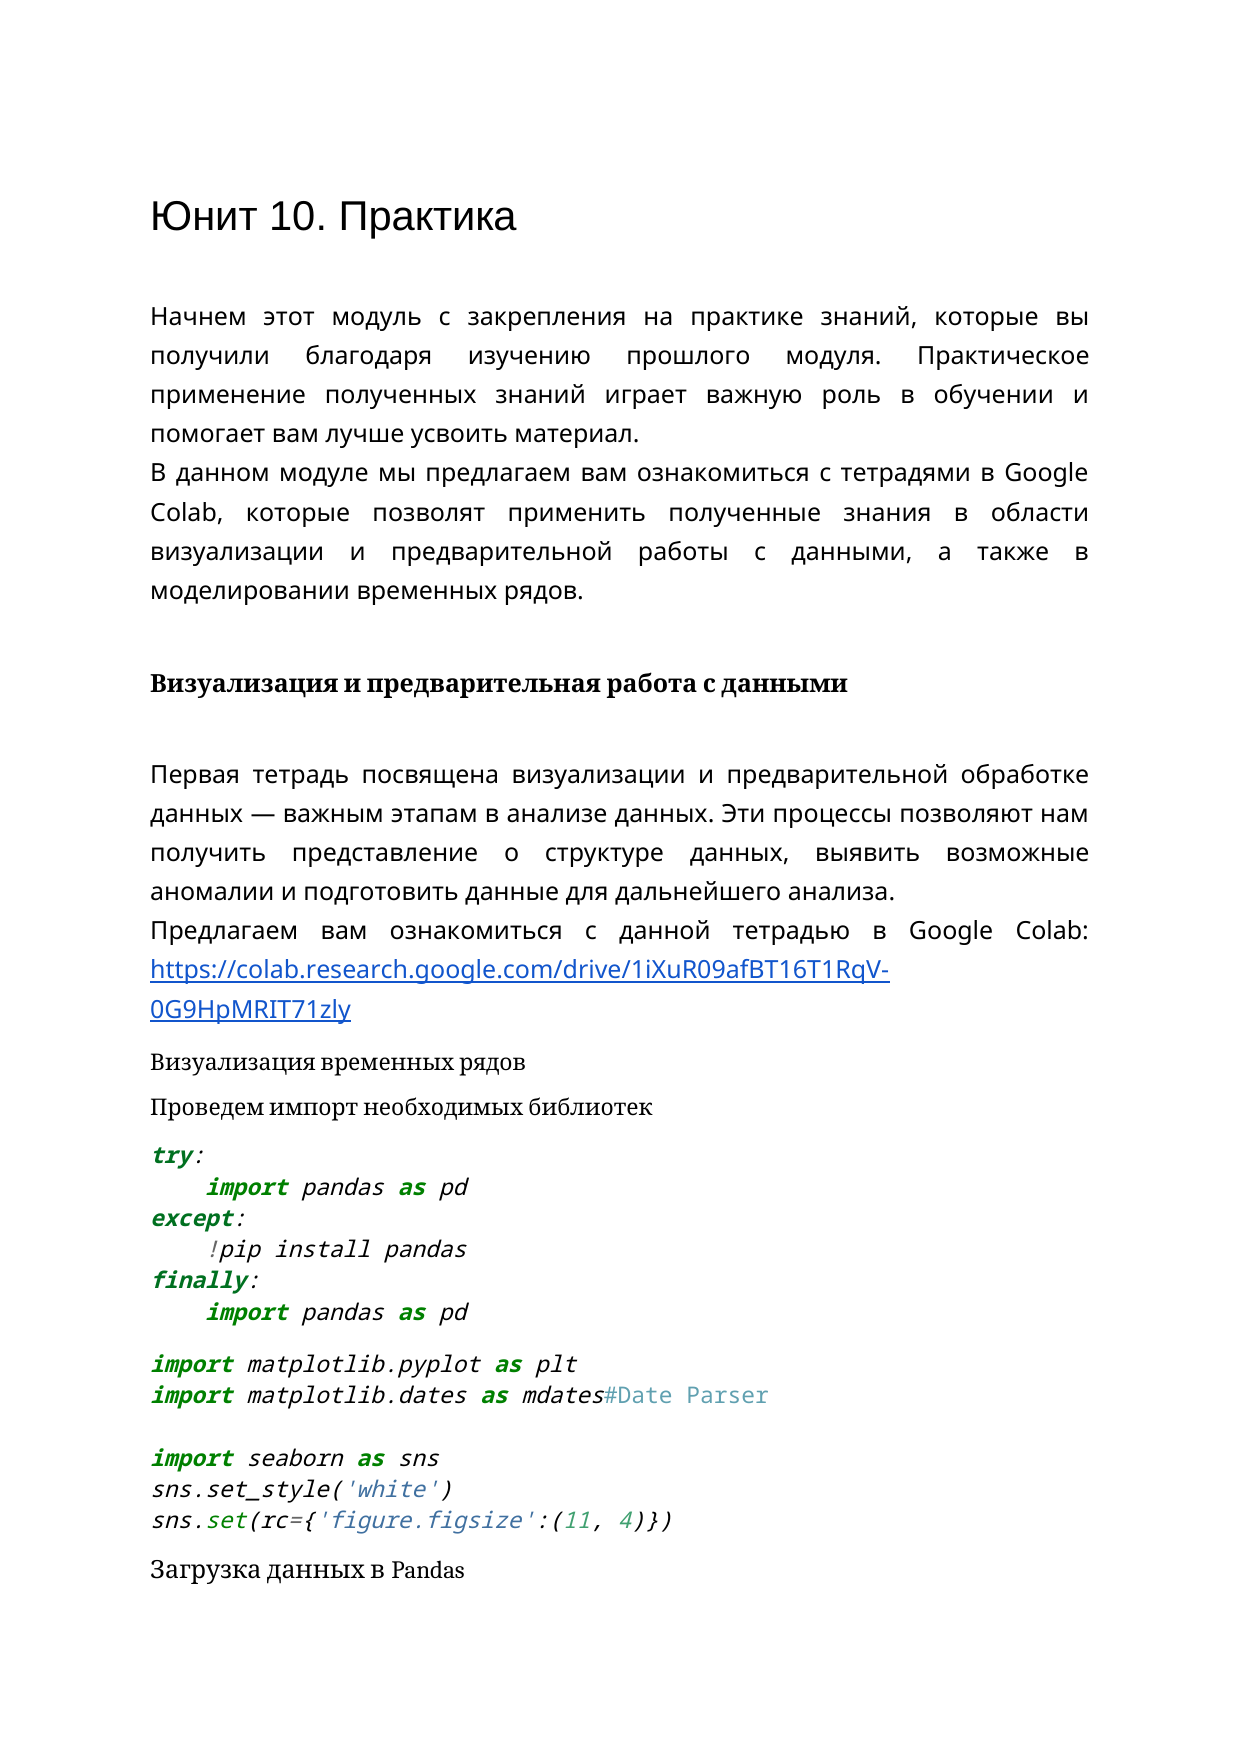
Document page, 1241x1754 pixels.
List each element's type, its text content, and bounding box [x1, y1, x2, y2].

text Начнем этот модуль с закрепления на практике знаний, которые вы получили благодаря изучению прошлого модуля. Практическое применение полученных знаний играет важную роль в обучении и помогает вам лучше усвоить материал. [150, 298, 1090, 450]
text Загрузка данных в Pandas [150, 1556, 1090, 1585]
text Визуализация временных рядов [150, 1049, 1090, 1076]
text Проведем импорт необходимых библиотек [150, 1094, 1090, 1121]
subtitle Юнит 10. Практика [150, 192, 1090, 239]
text Визуализация и предварительная работа с данными [150, 670, 1090, 698]
text В данном модуле мы предлагаем вам ознакомиться с тетрадями в Google Colab, которые позволят применить полученные знания в области визуализации и предварительной работы с данными, а также в моделировании временных рядов. [150, 455, 1090, 607]
text import matplotlib.pyplot as plt import matplotlib.dates as mdates#Date Parser import seaborn as sns sns.set_style('white') sns.set(rc={'figure.figsize':(11, 4)}) [150, 1348, 1090, 1535]
text Первая тетрадь посвящена визуализации и предварительной обработке данных — важным этапам в анализе данных. Эти процессы позволяют нам получить представление о структуре данных, выявить возможные аномалии и подготовить данные для дальнейшего анализа. [150, 756, 1090, 908]
text Предлагаем вам ознакомиться с данной тетрадью в Google Colab: https://colab.research.google.com/drive/1iXuR09afBT16T1RqV-0G9HpMRIT71zly [150, 913, 1090, 1025]
text try: import pandas as pd except: !pip install pandas finally: import pandas as pd [150, 1139, 1090, 1327]
